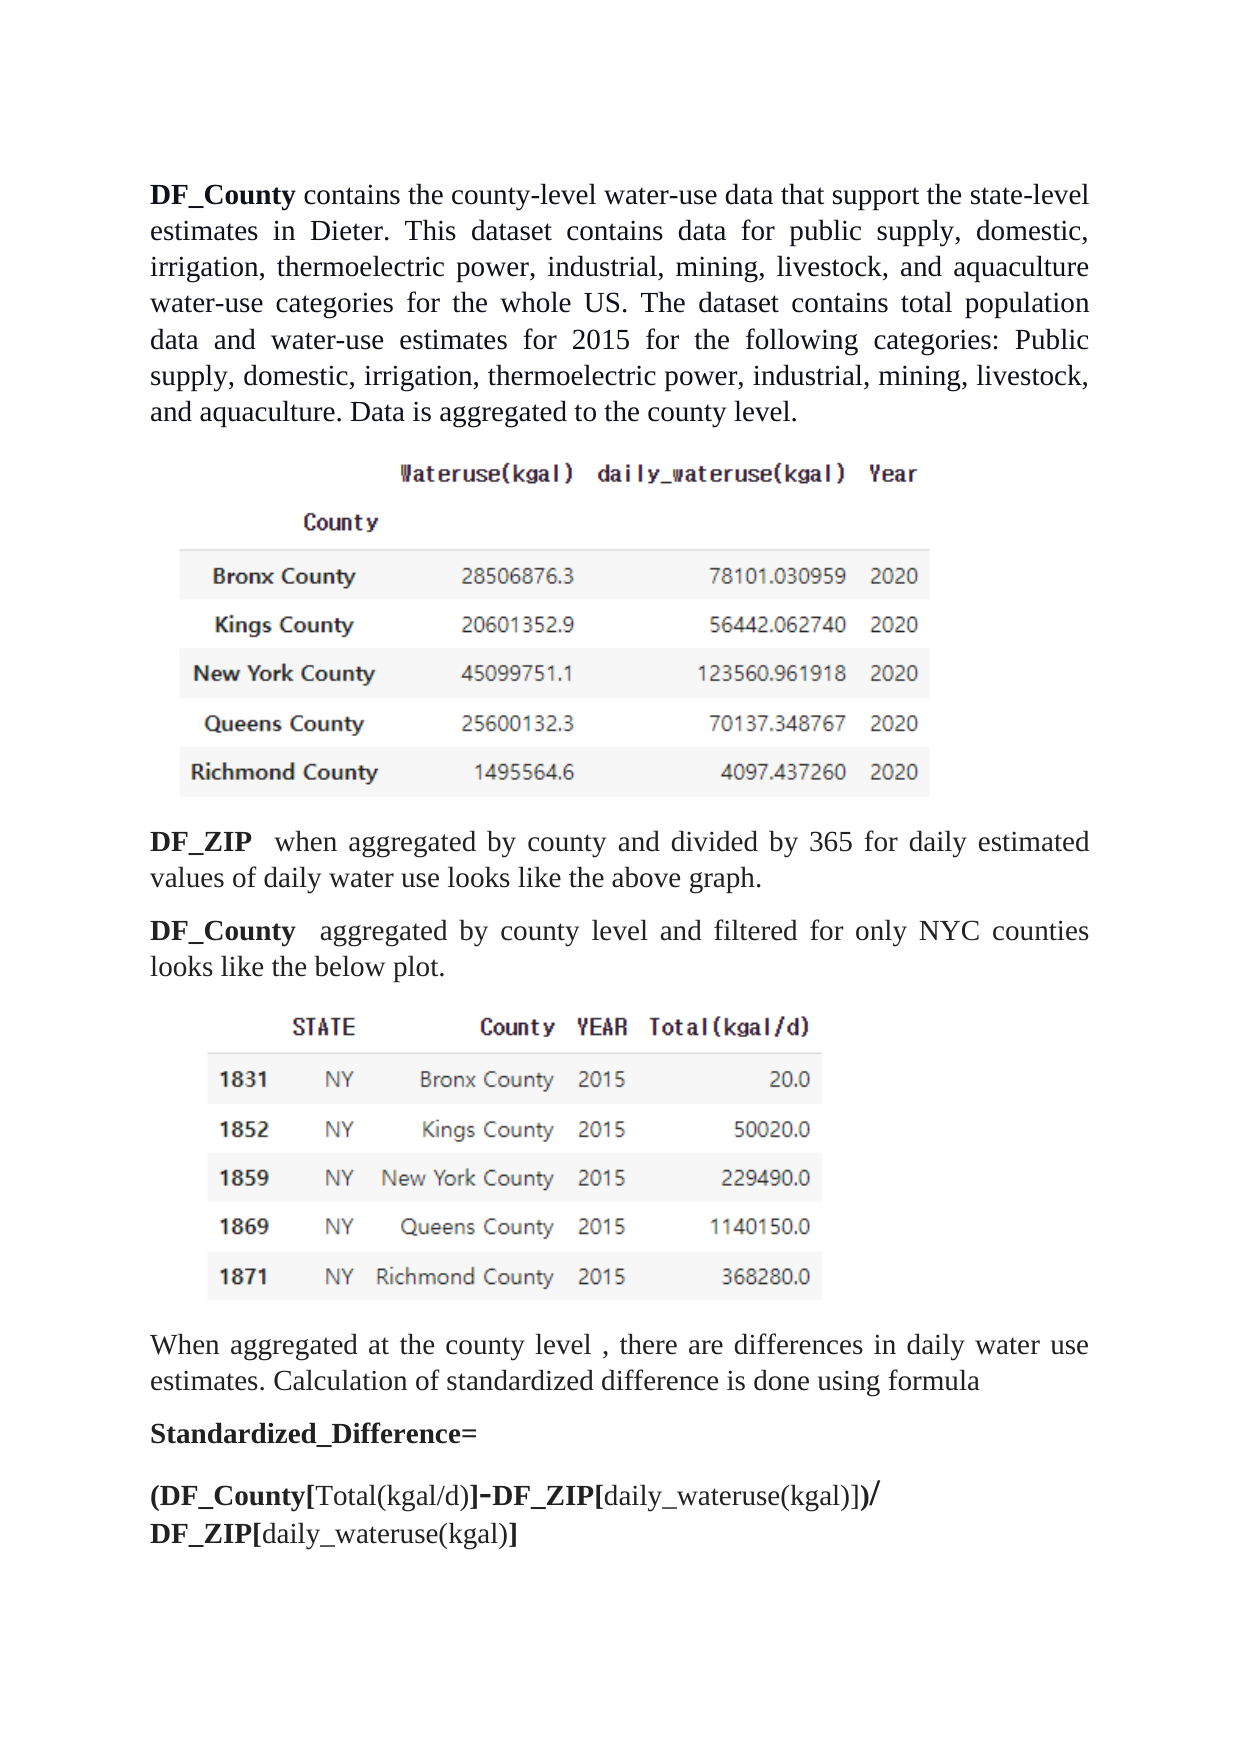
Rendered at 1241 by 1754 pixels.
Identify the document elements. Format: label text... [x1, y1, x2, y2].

text (DF_County[Total(kgal/d)]-DF_ZIP[daily_wateruse(kgal)])/ DF_ZIP[daily_wateruse(kgal)] [150, 1468, 1090, 1550]
text When aggregated at the county level , there are differences in daily water use estimates. Calculation of standardized difference is done using formula [150, 1327, 1090, 1396]
text DF_County contains the county-level water-use data that support the state-level estimates in Dieter. This dataset contains data for public supply, domestic, irrigation, thermoelectric power, industrial, mining, livestock, and aquaculture water-use categories for the whole US. The dataset contains total population data and water-use estimates for 2015 for the following categories: Public supply, domestic, irrigation, thermoelectric power, industrial, mining, livestock, and aquaculture. Data is aggregated to the county level. [150, 177, 1090, 428]
text Standardized_Difference= [150, 1416, 1090, 1449]
picture [150, 1001, 869, 1308]
picture [150, 446, 947, 805]
text DF_County aggregated by county level and filtered for only NYC counties looks like the below plot. [150, 913, 1090, 982]
text DF_ZIP when aggregated by county and divided by 365 for daily estimated values of daily water use looks like the above graph. [150, 824, 1090, 893]
